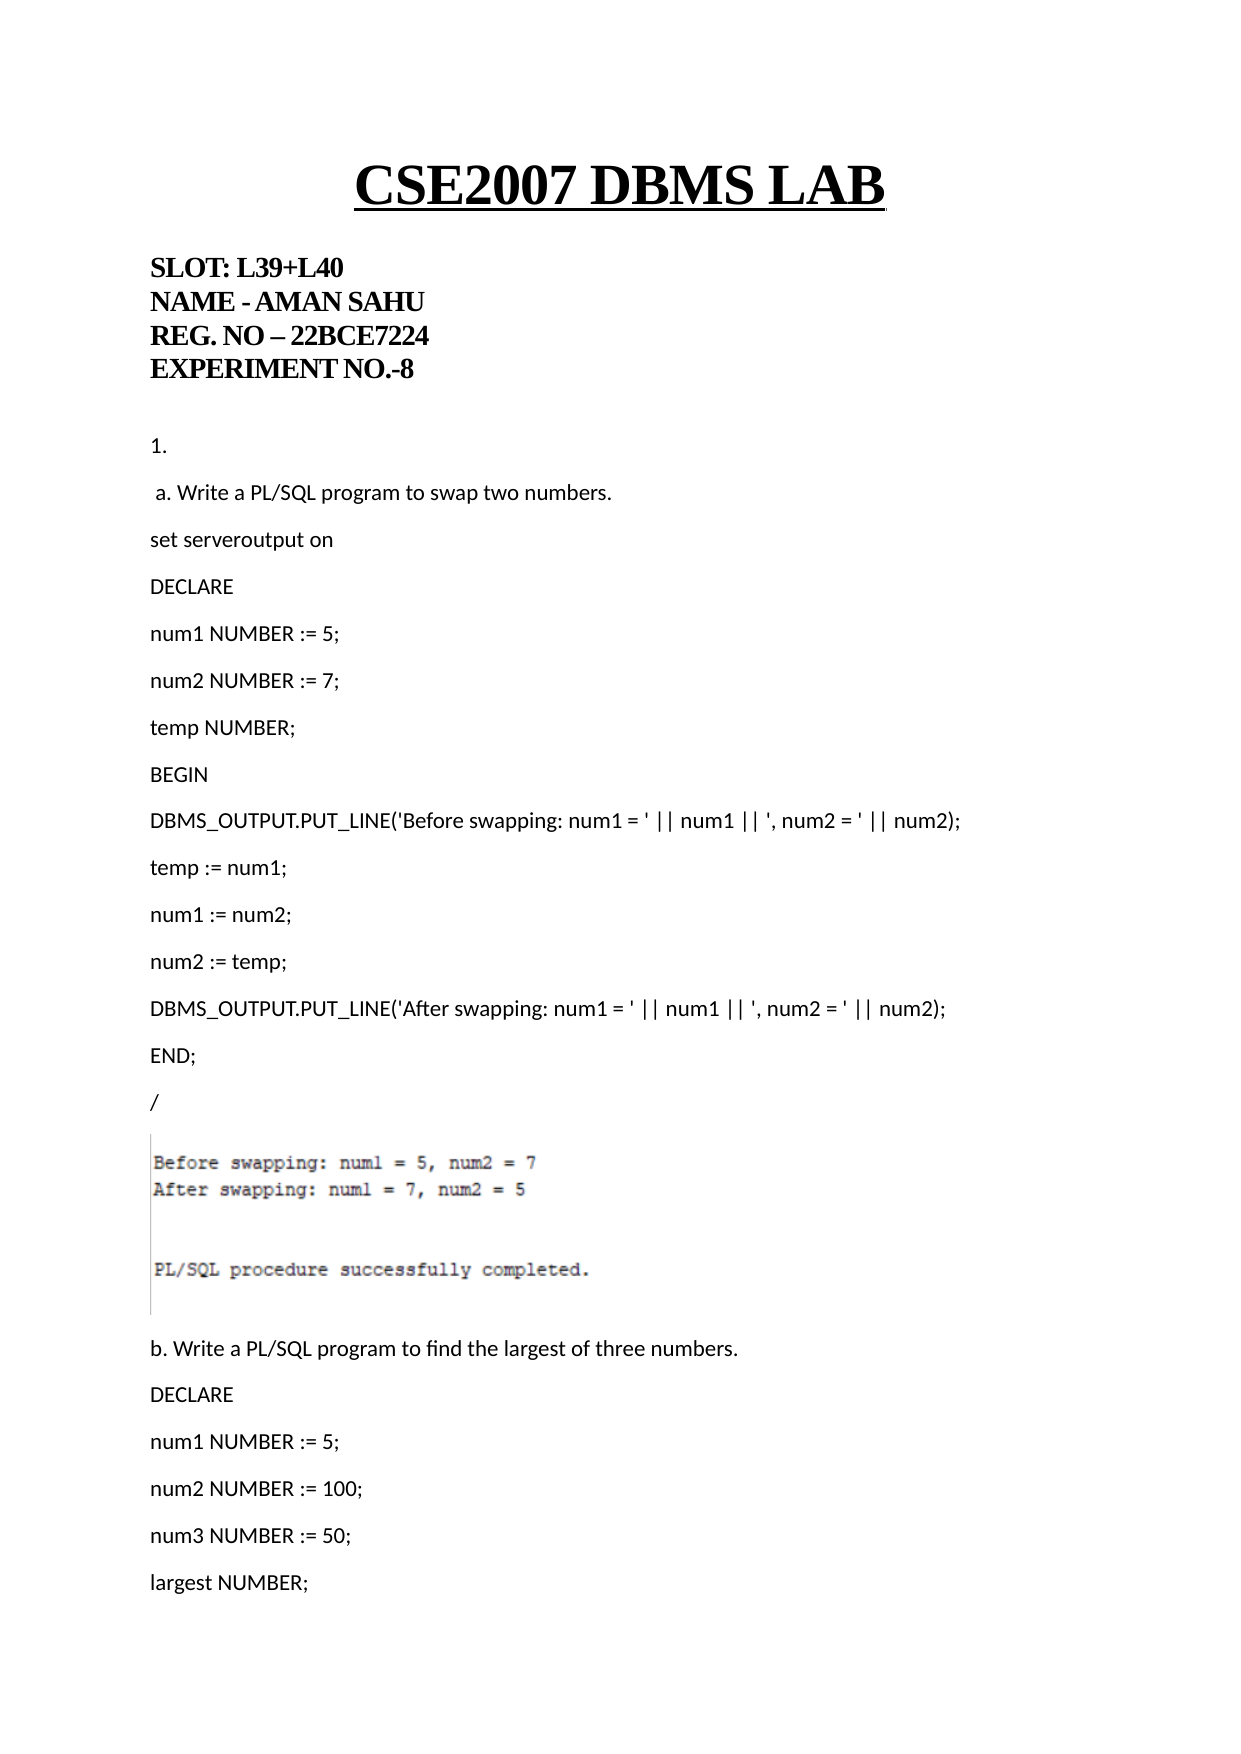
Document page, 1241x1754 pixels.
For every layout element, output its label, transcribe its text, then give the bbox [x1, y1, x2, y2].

text DBMS_OUTPUT.PUT_LINE('After swapping: num1 = ' || num1 || ', num2 = ' || num2); [150, 994, 1090, 1022]
title REG. NO – 22BCE7224 [150, 318, 1090, 351]
title SLOT: L39+L40 [150, 251, 1090, 284]
title NAME - AMAN SAHU [150, 284, 1090, 318]
text temp := num1; [150, 853, 1090, 882]
text num1 NUMBER := 5; [150, 619, 1090, 647]
text END; [150, 1041, 1090, 1069]
text DBMS_OUTPUT.PUT_LINE('Before swapping: num1 = ' || num1 || ', num2 = ' || num2); [150, 807, 1090, 835]
text DECLARE [150, 572, 1090, 600]
text 1. [150, 432, 1090, 460]
text a. Write a PL/SQL program to swap two numbers. [150, 478, 1090, 507]
text num1 := num2; [150, 900, 1090, 928]
text b. Write a PL/SQL program to find the largest of three numbers. [150, 1334, 1090, 1362]
text num2 NUMBER := 7; [150, 666, 1090, 694]
title EXPERIMENT NO.-8 [150, 351, 1090, 385]
text temp NUMBER; [150, 713, 1090, 741]
text set serveroutput on [150, 525, 1090, 553]
text BEGIN [150, 760, 1090, 788]
text DECLARE [150, 1381, 1090, 1408]
text num3 NUMBER := 50; [150, 1521, 1090, 1549]
text num2 := temp; [150, 947, 1090, 975]
text / [150, 1088, 1090, 1116]
title CSE2007 DBMS LAB [150, 150, 1090, 217]
picture [150, 1134, 654, 1315]
text largest NUMBER; [150, 1568, 1090, 1596]
text num1 NUMBER := 5; [150, 1427, 1090, 1455]
text num2 NUMBER := 100; [150, 1474, 1090, 1502]
